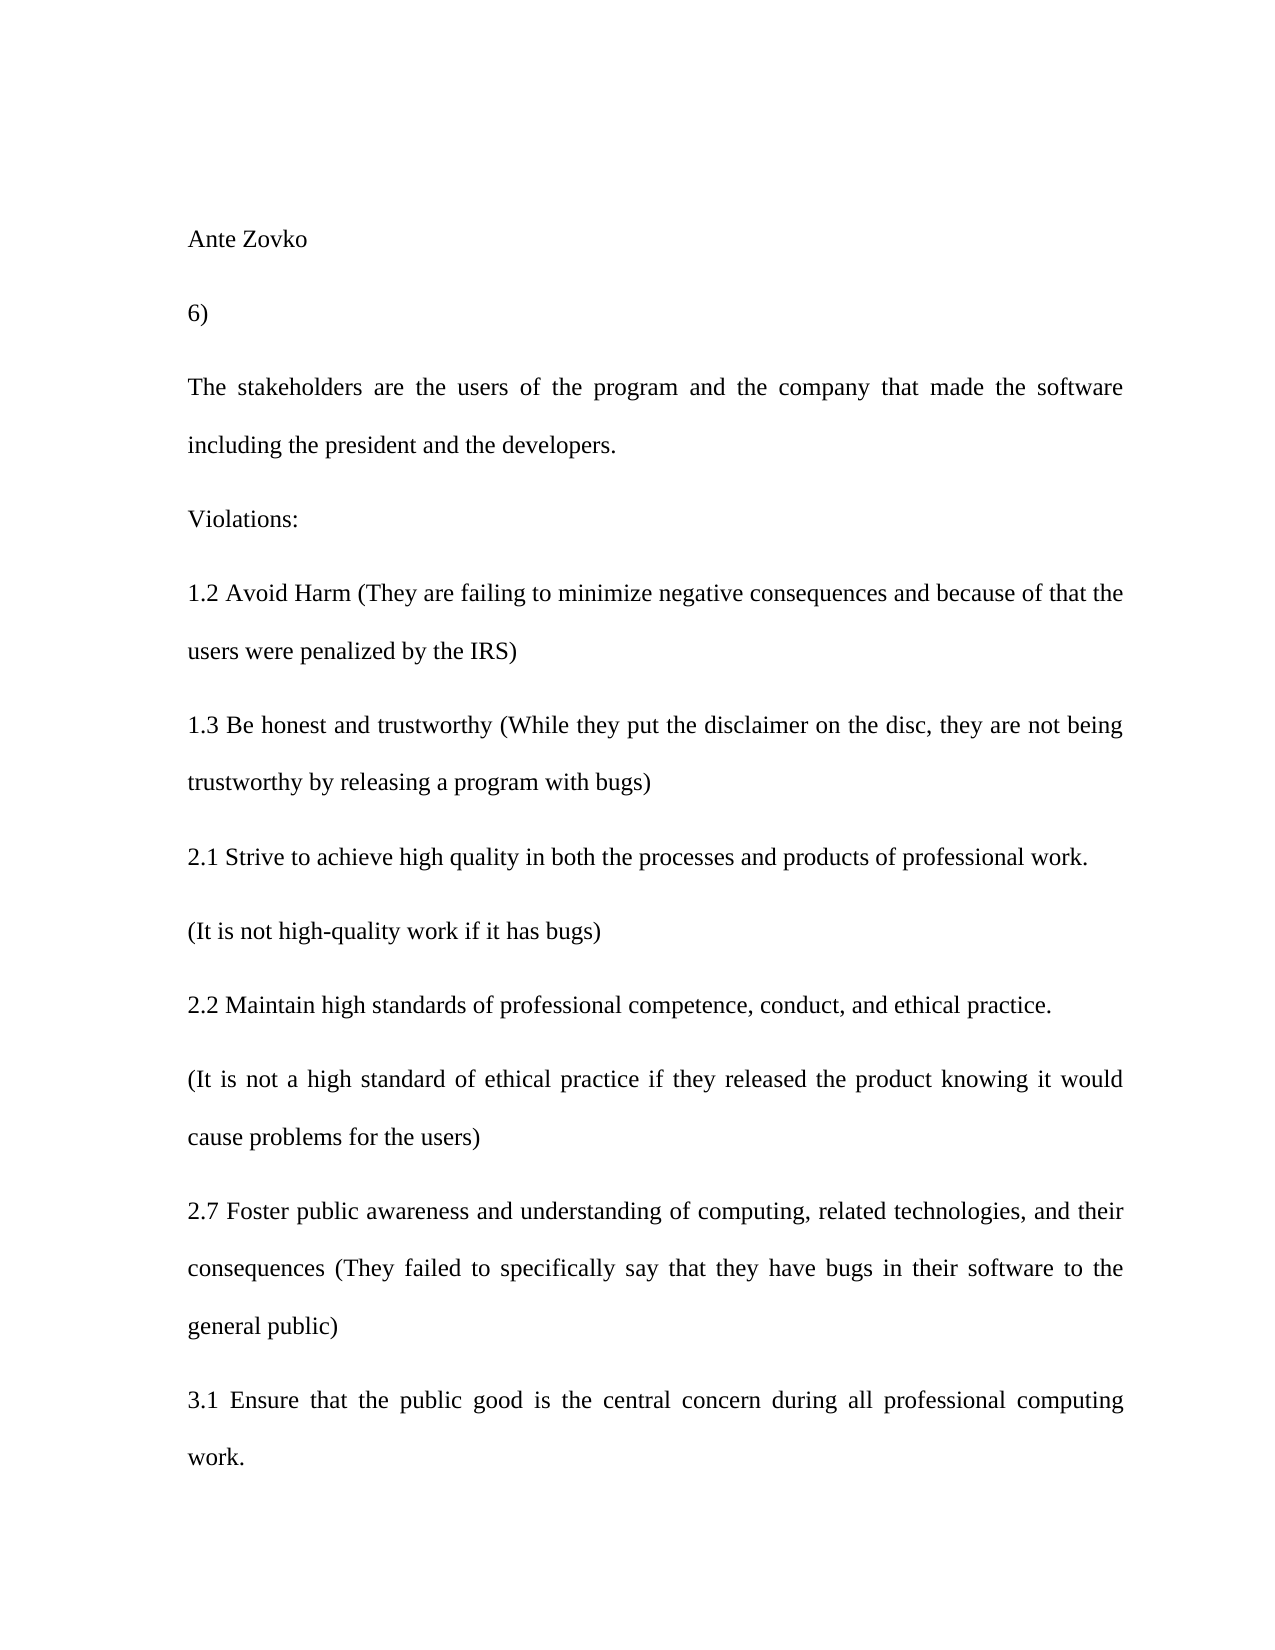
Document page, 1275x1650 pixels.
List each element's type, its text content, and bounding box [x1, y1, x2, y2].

text 2.2 Maintain high standards of professional competence, conduct, and ethical practice. [187, 990, 1125, 1019]
text 1.3 Be honest and trustworthy (While they put the disclaimer on the disc, they are not being trustworthy by releasing a program with bugs) [187, 710, 1125, 796]
text Violations: [187, 504, 1125, 533]
text 3.1 Ensure that the public good is the central concern during all professional computing work. [187, 1385, 1125, 1471]
text 2.1 Strive to achieve high quality in both the processes and products of professional work. [187, 842, 1125, 870]
text 1.2 Avoid Harm (They are failing to minimize negative consequences and because of that the users were penalized by the IRS) [187, 578, 1125, 664]
text The stakeholders are the users of the program and the company that made the software including the president and the developers. [187, 372, 1125, 459]
text Ante Zovko [150, 224, 1125, 253]
text 2.7 Foster public awareness and understanding of computing, related technologies, and their consequences (They failed to specifically say that they have bugs in their software to the general public) [187, 1196, 1125, 1339]
text (It is not a high standard of ethical practice if they released the product knowing it would cause problems for the users) [187, 1064, 1125, 1150]
text (It is not high-quality work if it has bugs) [187, 916, 1125, 944]
